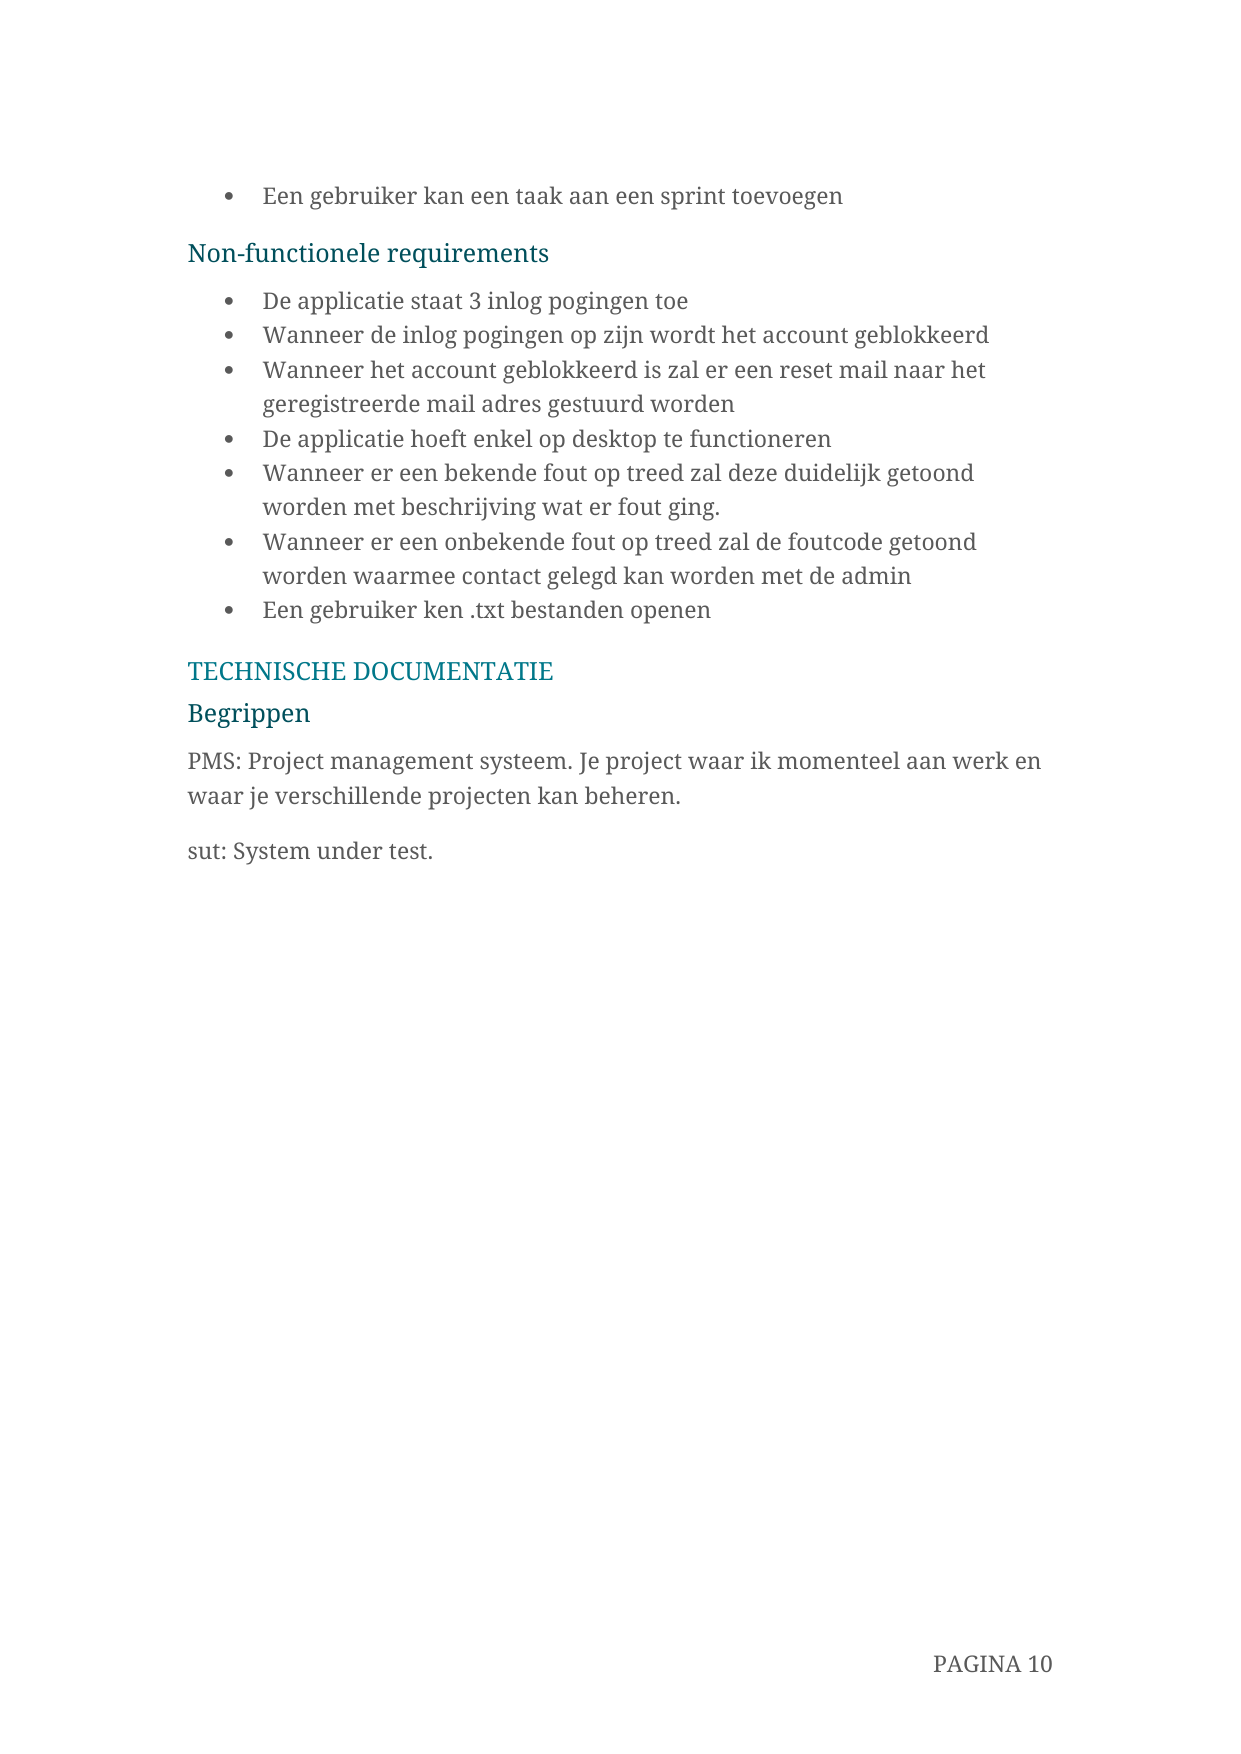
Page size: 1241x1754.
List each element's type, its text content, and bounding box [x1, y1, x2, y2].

list De applicatie hoeft enkel op desktop te functioneren [225, 423, 1053, 454]
list Wanneer het account geblokkeerd is zal er een reset mail naar het geregistreerde mail adres gestuurd worden [225, 354, 1053, 419]
text PMS: Project management systeem. Je project waar ik momenteel aan werk en waar je verschillende projecten kan beheren. [187, 745, 1053, 811]
list Een gebruiker ken .txt bestanden openen [225, 594, 1053, 626]
list Wanneer er een onbekende fout op treed zal de foutcode getoond worden waarmee contact gelegd kan worden met de admin [225, 526, 1053, 591]
list Een gebruiker kan een taak aan een sprint toevoegen [225, 180, 1053, 211]
subtitle Non-functionele requirements [187, 235, 1053, 269]
subtitle Technische documentatie [187, 654, 1053, 688]
list Wanneer de inlog pogingen op zijn wordt het account geblokkeerd [225, 319, 1053, 351]
list De applicatie staat 3 inlog pogingen toe [225, 285, 1053, 316]
text sut: System under test. [187, 835, 1053, 866]
list Wanneer er een bekende fout op treed zal deze duidelijk getoond worden met beschrijving wat er fout ging. [225, 457, 1053, 523]
subtitle Begrippen [187, 695, 1053, 729]
